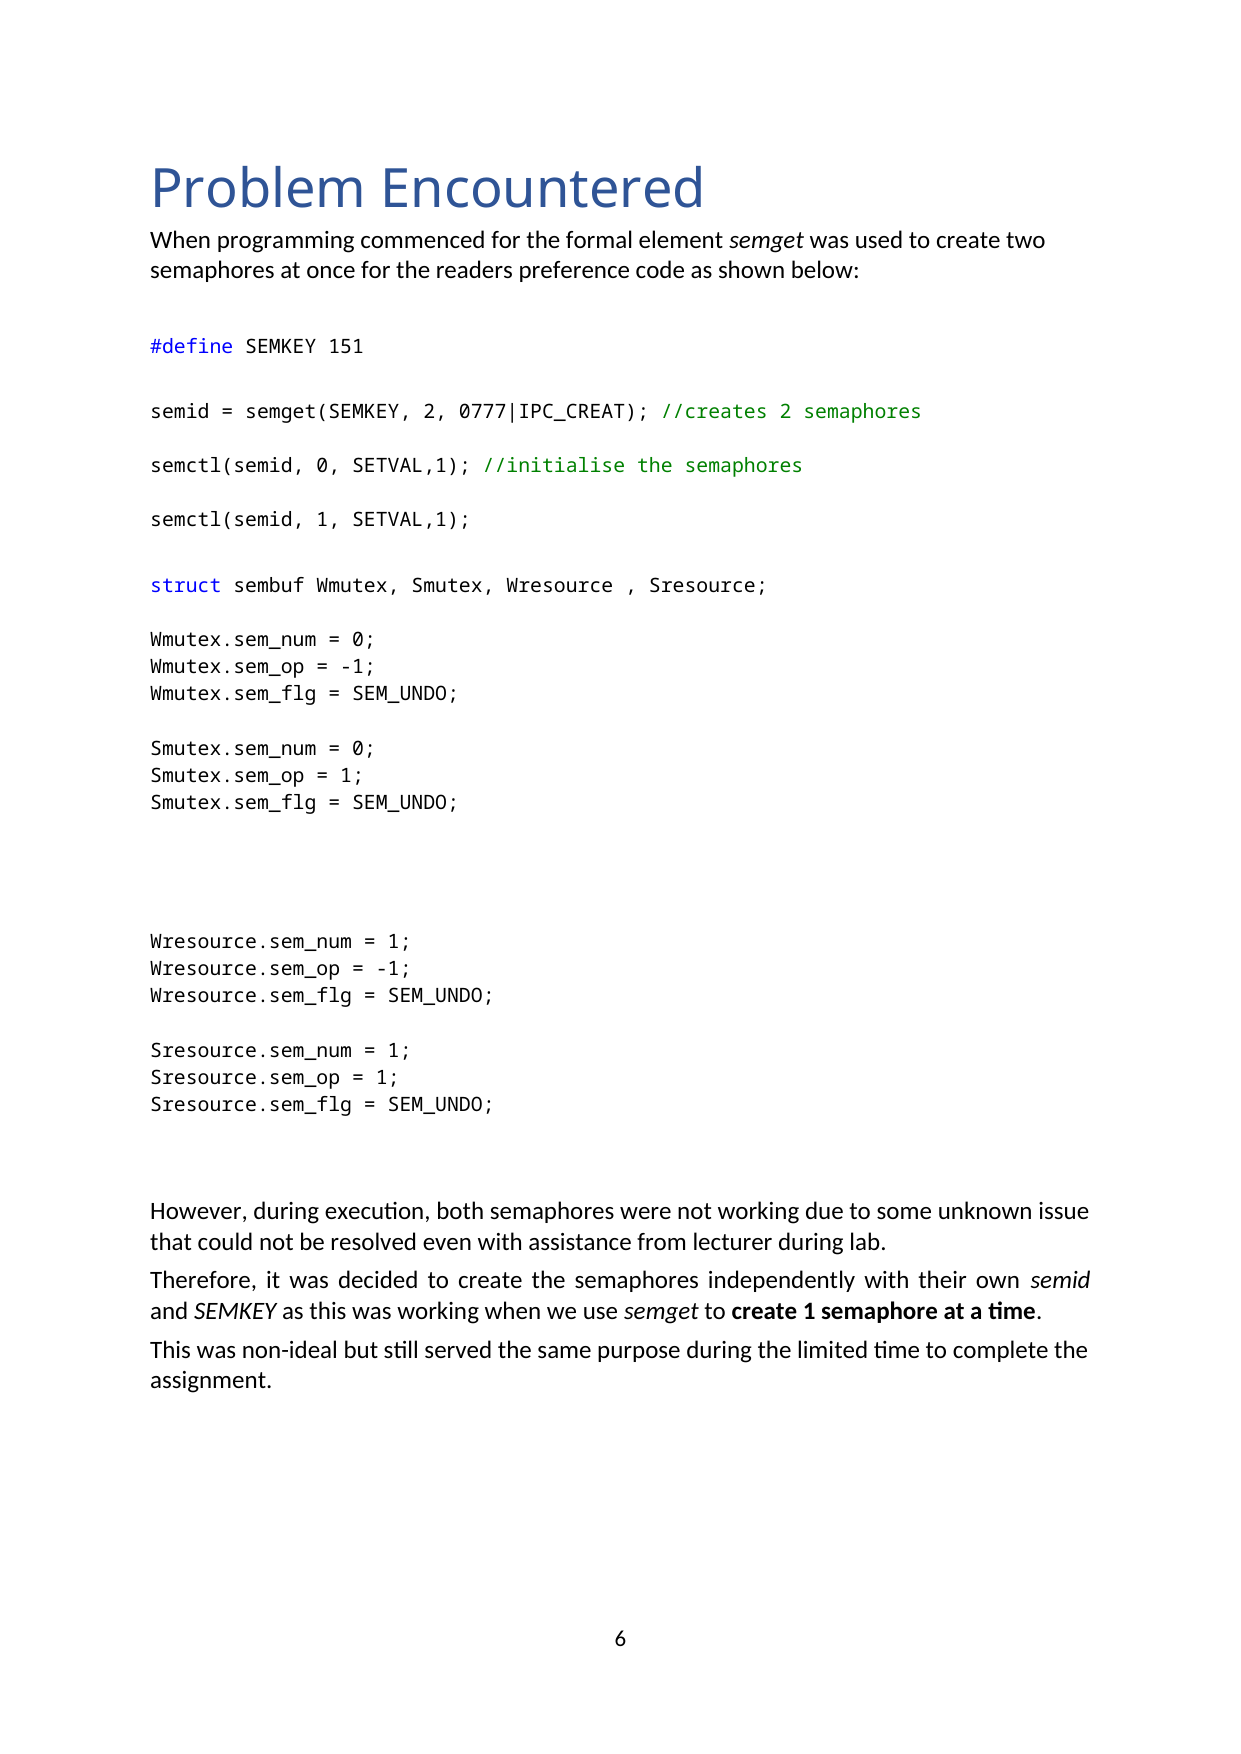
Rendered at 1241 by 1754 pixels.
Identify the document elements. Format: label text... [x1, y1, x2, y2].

text Sresource.sem_num = 1; [150, 1036, 1090, 1063]
text Wmutex.sem_op = -1; [150, 652, 1090, 679]
text semctl(semid, 1, SETVAL,1); [150, 506, 1090, 533]
text Wresource.sem_flg = SEM_UNDO; [150, 981, 1090, 1008]
text Smutex.sem_num = 0; [150, 734, 1090, 761]
text semid = semget(SEMKEY, 2, 0777|IPC_CREAT); //creates 2 semaphores [150, 398, 1090, 425]
subtitle Problem Encountered [150, 150, 1090, 224]
text Sresource.sem_op = 1; [150, 1063, 1090, 1090]
text #define SEMKEY 151 [150, 332, 1090, 359]
text Sresource.sem_flg = SEM_UNDO; [150, 1090, 1090, 1117]
text Wresource.sem_num = 1; [150, 927, 1090, 954]
text struct sembuf Wmutex, Smutex, Wresource , Sresource; [150, 572, 1090, 598]
text semctl(semid, 0, SETVAL,1); //initialise the semaphores [150, 452, 1090, 479]
text When programming commenced for the formal element semget was used to create two semaphores at once for the readers preference code as shown below: [150, 224, 1090, 285]
text Therefore, it was decided to create the semaphores independently with their own semid and SEMKEY as this was working when we use semget to create 1 semaphore at a time. [150, 1264, 1090, 1326]
text However, during execution, both semaphores were not working due to some unknown issue that could not be resolved even with assistance from lecturer during lab. [150, 1195, 1090, 1256]
text Wresource.sem_op = -1; [150, 954, 1090, 981]
text Wmutex.sem_flg = SEM_UNDO; [150, 679, 1090, 706]
text Smutex.sem_op = 1; [150, 761, 1090, 788]
text This was non-ideal but still served the same purpose during the limited time to complete the assignment. [150, 1334, 1090, 1395]
text Smutex.sem_flg = SEM_UNDO; [150, 788, 1090, 815]
text Wmutex.sem_num = 0; [150, 626, 1090, 652]
